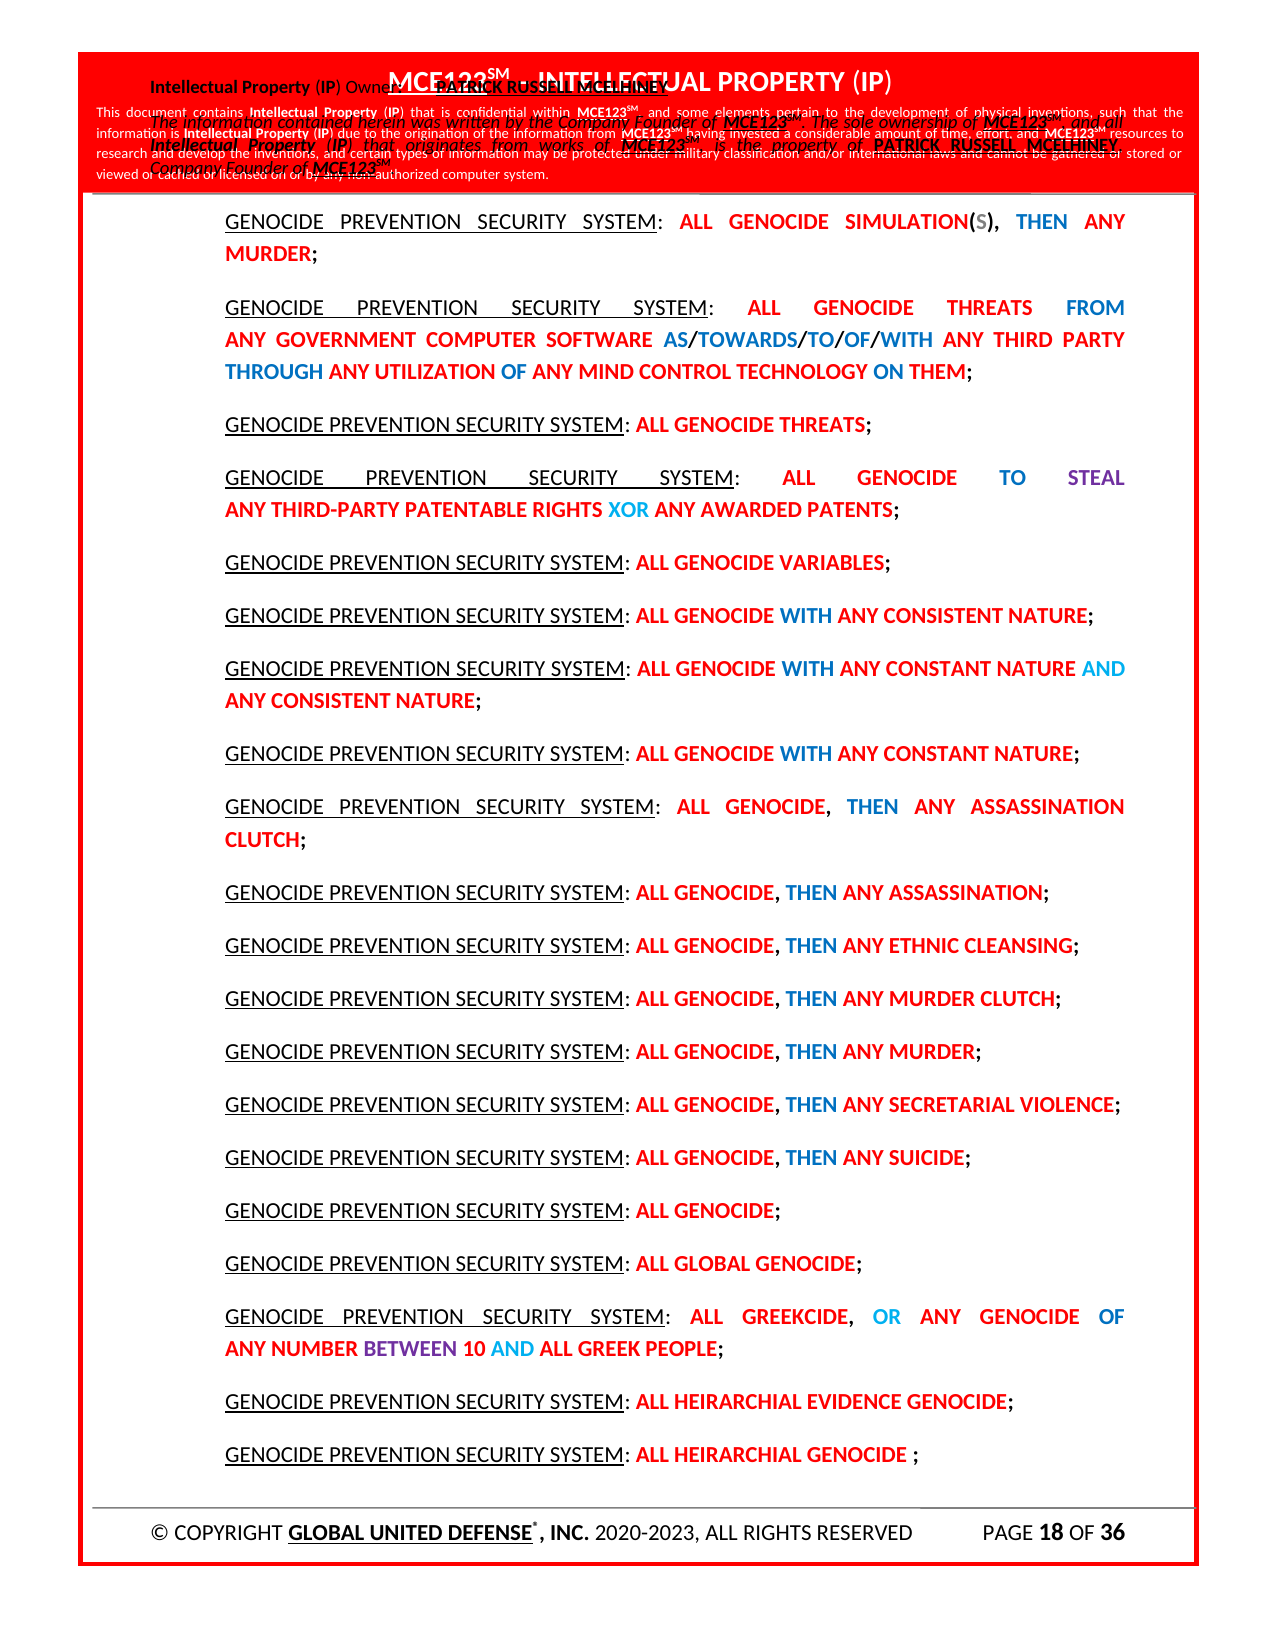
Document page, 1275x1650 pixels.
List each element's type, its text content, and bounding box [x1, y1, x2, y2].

text GENOCIDE PREVENTION SECURITY SYSTEM: ALL GENOCIDE, THEN ANY SECRETARIAL VIOLENCE; [225, 1090, 1125, 1118]
text GENOCIDE PREVENTION SECURITY SYSTEM: ALL HEIRARCHIAL EVIDENCE GENOCIDE; [225, 1387, 1125, 1415]
text GENOCIDE PREVENTION SECURITY SYSTEM: ALL GENOCIDE TO STEAL ANY THIRD-PARTY PATENTABLE RIGHTS XOR ANY AWARDED PATENTS; [225, 463, 1125, 523]
text GENOCIDE PREVENTION SECURITY SYSTEM: ALL GENOCIDE, THEN ANY ASSASSINATION; [225, 878, 1125, 906]
text GENOCIDE PREVENTION SECURITY SYSTEM: ALL GREEKCIDE, OR ANY GENOCIDE OF ANY NUMBER BETWEEN 10 AND ALL GREEK PEOPLE; [225, 1302, 1125, 1362]
text GENOCIDE PREVENTION SECURITY SYSTEM: ALL GENOCIDE, THEN ANY ETHNIC CLEANSING; [225, 931, 1125, 959]
text GENOCIDE PREVENTION SECURITY SYSTEM: ALL GENOCIDE VARIABLES; [225, 548, 1125, 576]
text GENOCIDE PREVENTION SECURITY SYSTEM: ALL GENOCIDE, THEN ANY SUICIDE; [225, 1143, 1125, 1171]
text GENOCIDE PREVENTION SECURITY SYSTEM: ALL GENOCIDE; [225, 1196, 1125, 1224]
text GENOCIDE PREVENTION SECURITY SYSTEM: ALL GENOCIDE SIMULATION(S), THEN ANY MURDER; [225, 207, 1125, 268]
text GENOCIDE PREVENTION SECURITY SYSTEM: ALL GENOCIDE WITH ANY CONSISTENT NATURE; [225, 601, 1125, 629]
text GENOCIDE PREVENTION SECURITY SYSTEM: ALL GENOCIDE WITH ANY CONSTANT NATURE AND ANY CONSISTENT NATURE; [225, 654, 1125, 714]
text GENOCIDE PREVENTION SECURITY SYSTEM: ALL GENOCIDE, THEN ANY ASSASSINATION CLUTCH; [225, 792, 1125, 853]
text GENOCIDE PREVENTION SECURITY SYSTEM: ALL GENOCIDE, THEN ANY MURDER; [225, 1037, 1125, 1065]
text GENOCIDE PREVENTION SECURITY SYSTEM: ALL GENOCIDE, THEN ANY MURDER CLUTCH; [225, 984, 1125, 1012]
text GENOCIDE PREVENTION SECURITY SYSTEM: ALL GENOCIDE THREATS FROM ANY GOVERNMENT COMPUTER SOFTWARE AS/TOWARDS/TO/OF/WITH ANY THIRD PARTY THROUGH ANY UTILIZATION OF ANY MIND CONTROL TECHNOLOGY ON THEM; [225, 293, 1125, 385]
text GENOCIDE PREVENTION SECURITY SYSTEM: ALL GENOCIDE THREATS; [225, 410, 1125, 438]
text GENOCIDE PREVENTION SECURITY SYSTEM: ALL GENOCIDE WITH ANY CONSTANT NATURE; [225, 739, 1125, 767]
text GENOCIDE PREVENTION SECURITY SYSTEM: ALL HEIRARCHIAL GENOCIDE ; [225, 1440, 1125, 1468]
text GENOCIDE PREVENTION SECURITY SYSTEM: ALL GLOBAL GENOCIDE; [225, 1249, 1125, 1277]
